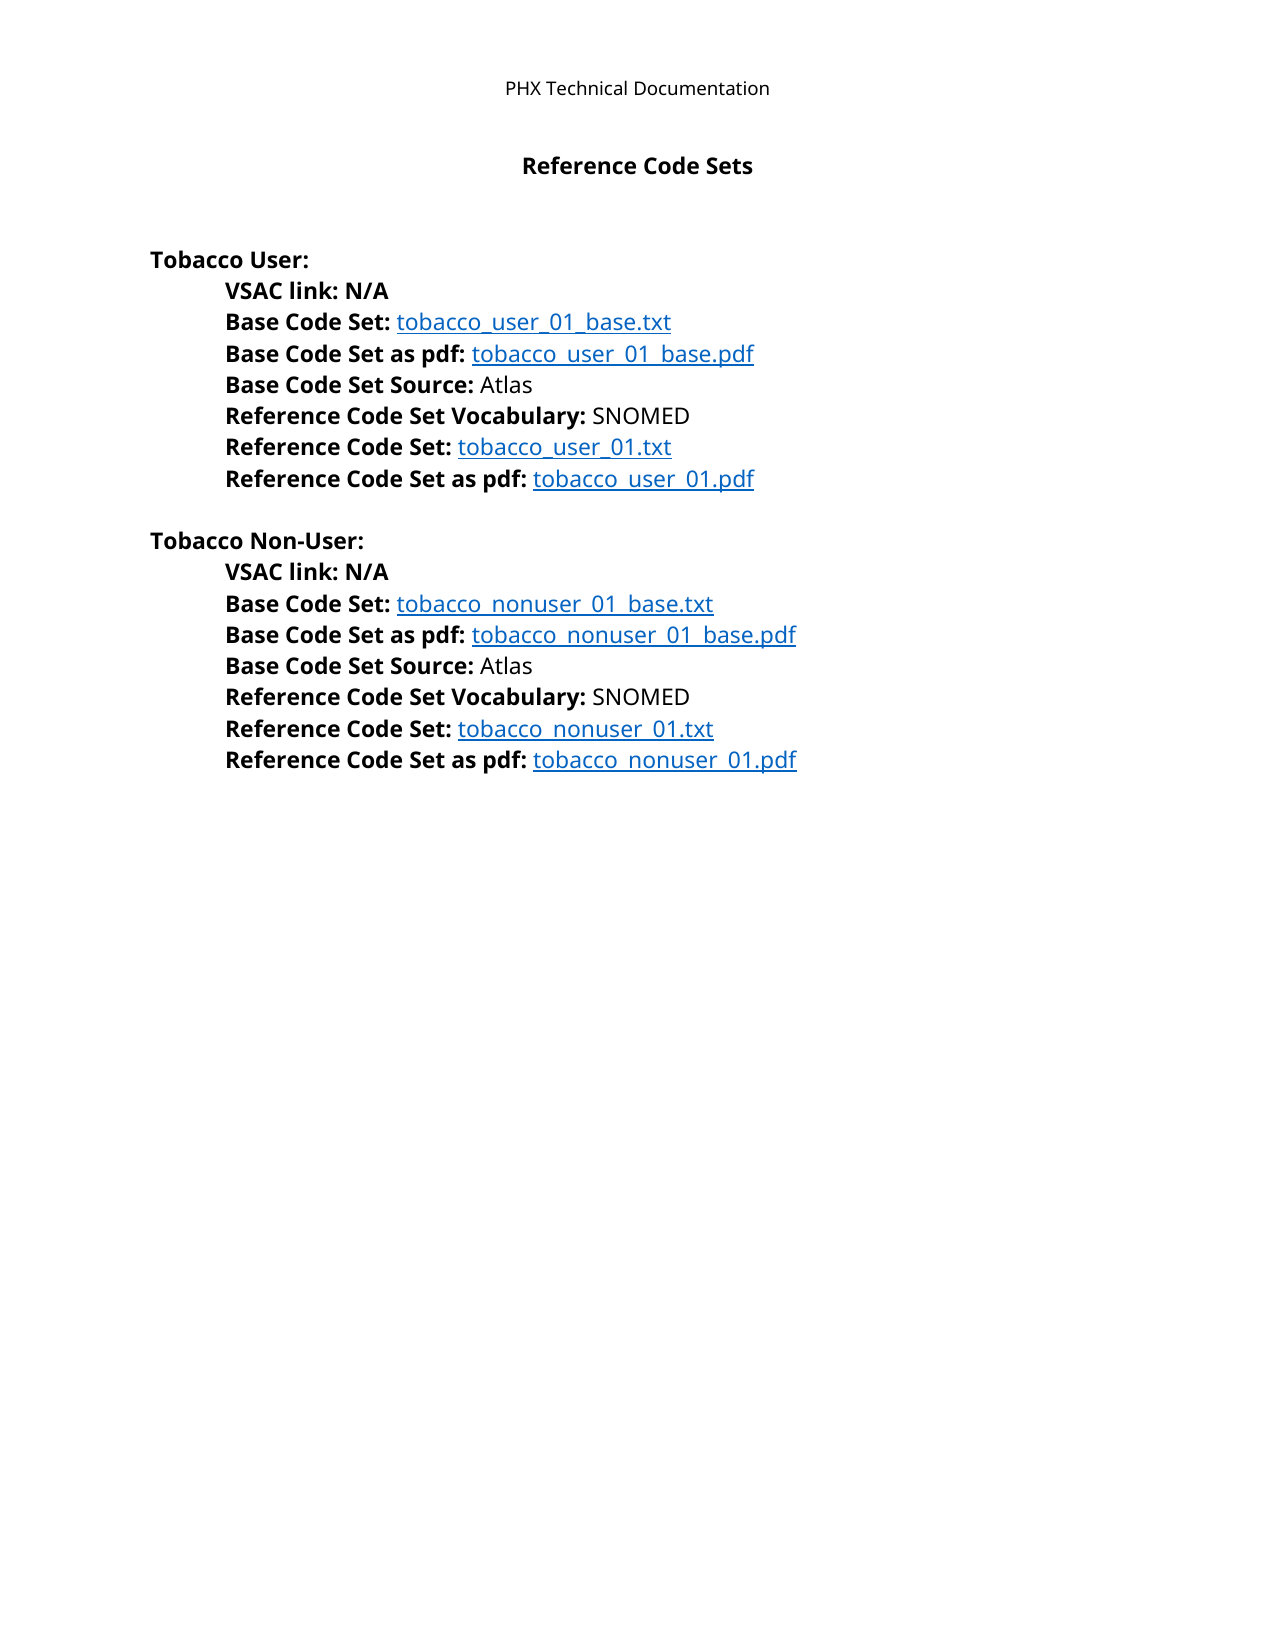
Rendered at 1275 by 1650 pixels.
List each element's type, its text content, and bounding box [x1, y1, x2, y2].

text VSAC link: N/A [150, 275, 1125, 306]
text Reference Code Set Vocabulary: SNOMED [225, 681, 1125, 712]
text VSAC link: N/A [150, 556, 1125, 587]
text Tobacco Non-User: [150, 525, 1125, 556]
text Tobacco User: [150, 244, 1125, 275]
text Base Code Set: tobacco_nonuser_01_base.txt [150, 587, 1125, 619]
text Reference Code Set: tobacco_nonuser_01.txt [225, 712, 1125, 744]
text Base Code Set: tobacco_user_01_base.txt [150, 306, 1125, 337]
text Reference Code Set as pdf: tobacco_user_01.pdf [225, 462, 1125, 494]
text Reference Code Sets [150, 150, 1125, 181]
text Reference Code Set Vocabulary: SNOMED [225, 400, 1125, 431]
text Reference Code Set as pdf: tobacco_nonuser_01.pdf [225, 744, 1125, 775]
text Base Code Set as pdf: tobacco_nonuser_01_base.pdf [150, 619, 1125, 650]
text Base Code Set as pdf: tobacco_user_01_base.pdf [150, 337, 1125, 369]
text Reference Code Set: tobacco_user_01.txt [225, 431, 1125, 462]
text Base Code Set Source: Atlas [150, 369, 1125, 400]
text Base Code Set Source: Atlas [150, 650, 1125, 681]
